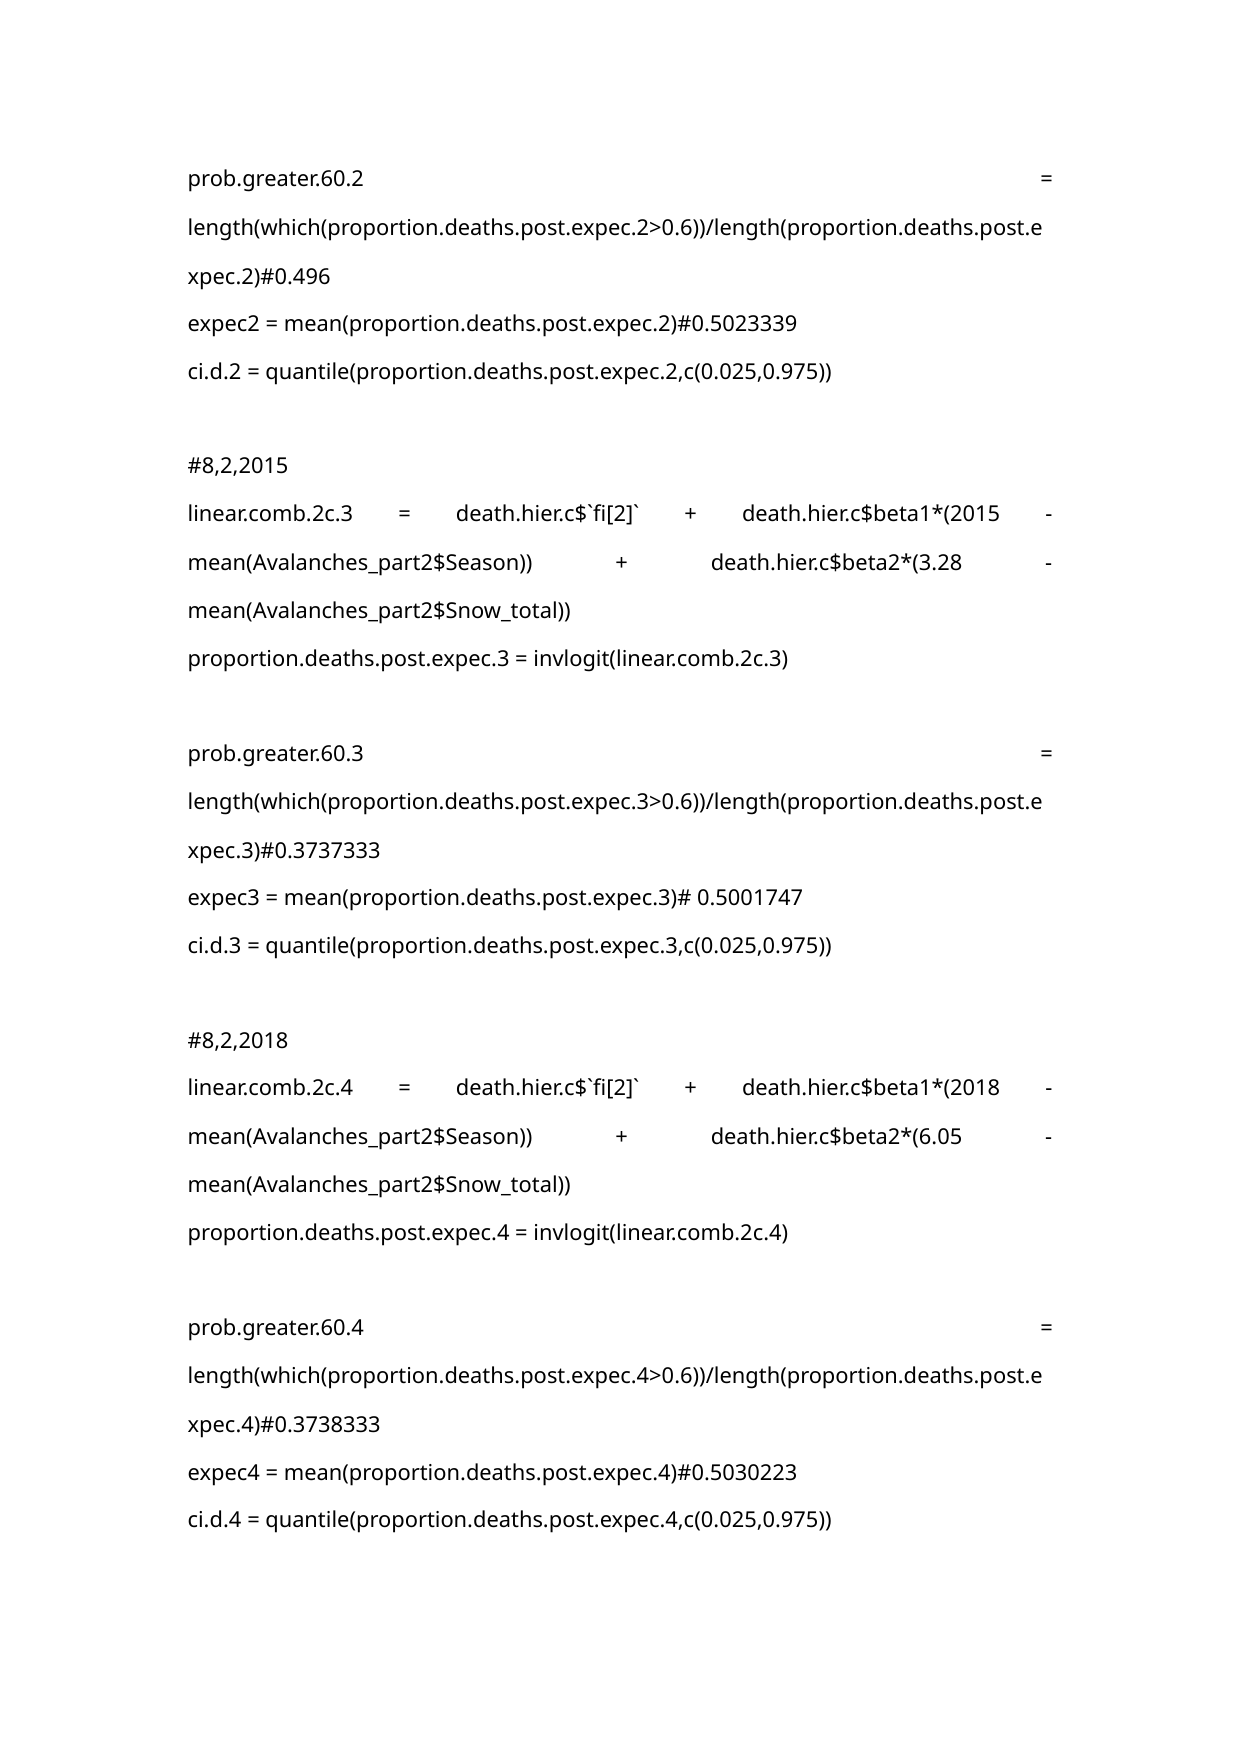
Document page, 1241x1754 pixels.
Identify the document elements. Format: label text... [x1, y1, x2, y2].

text ci.d.3 = quantile(proportion.deaths.post.expec.3,c(0.025,0.975)) [187, 928, 1053, 961]
text prob.greater.60.2 = length(which(proportion.deaths.post.expec.2>0.6))/length(proportion.deaths.post.expec.2)#0.496 [187, 162, 1053, 292]
text prob.greater.60.4 = length(which(proportion.deaths.post.expec.4>0.6))/length(proportion.deaths.post.expec.4)#0.3738333 [187, 1310, 1053, 1440]
text ci.d.2 = quantile(proportion.deaths.post.expec.2,c(0.025,0.975)) [187, 354, 1053, 387]
text expec2 = mean(proportion.deaths.post.expec.2)#0.5023339 [187, 307, 1053, 339]
text proportion.deaths.post.expec.3 = invlogit(linear.comb.2c.3) [187, 641, 1053, 674]
text expec3 = mean(proportion.deaths.post.expec.3)# 0.5001747 [187, 881, 1053, 913]
text linear.comb.2c.3 = death.hier.c$`fi[2]` + death.hier.c$beta1*(2015 - mean(Avalanches_part2$Season)) + death.hier.c$beta2*(3.28 - mean(Avalanches_part2$Snow_total)) [187, 496, 1053, 626]
text expec4 = mean(proportion.deaths.post.expec.4)#0.5030223 [187, 1455, 1053, 1488]
text #8,2,2018 [187, 1023, 1053, 1056]
text prob.greater.60.3 = length(which(proportion.deaths.post.expec.3>0.6))/length(proportion.deaths.post.expec.3)#0.3737333 [187, 736, 1053, 866]
text ci.d.4 = quantile(proportion.deaths.post.expec.4,c(0.025,0.975)) [187, 1503, 1053, 1535]
text linear.comb.2c.4 = death.hier.c$`fi[2]` + death.hier.c$beta1*(2018 - mean(Avalanches_part2$Season)) + death.hier.c$beta2*(6.05 - mean(Avalanches_part2$Snow_total)) [187, 1071, 1053, 1201]
text #8,2,2015 [187, 449, 1053, 482]
text proportion.deaths.post.expec.4 = invlogit(linear.comb.2c.4) [187, 1216, 1053, 1248]
